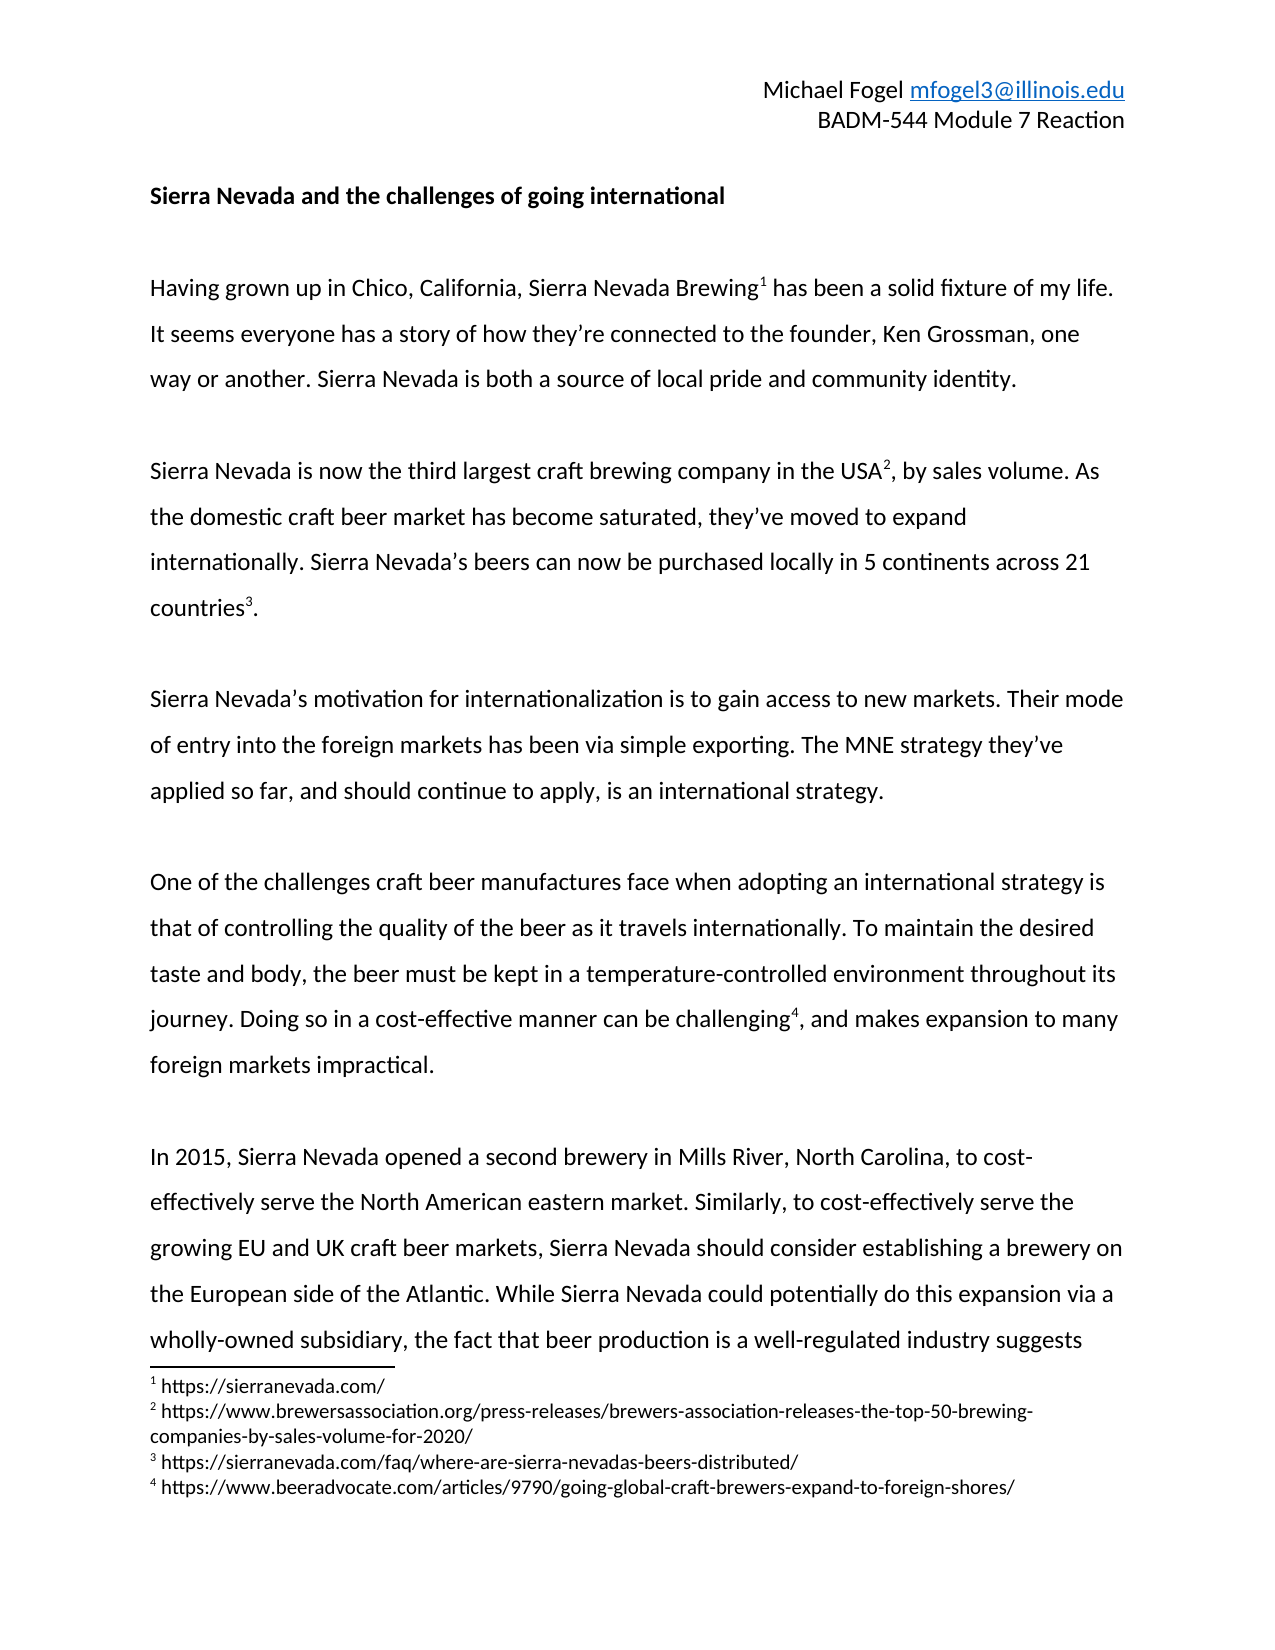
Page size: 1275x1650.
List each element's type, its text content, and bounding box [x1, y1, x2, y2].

text One of the challenges craft beer manufactures face when adopting an international strategy is that of controlling the quality of the beer as it travels internationally. To maintain the desired taste and body, the beer must be kept in a temperature-controlled environment throughout its journey. Doing so in a cost-effective manner can be challenging, and makes expansion to many foreign markets impractical. [150, 866, 1125, 1080]
text Sierra Nevada and the challenges of going international [150, 181, 1125, 211]
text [150, 1141, 1125, 1354]
text Sierra Nevada’s motivation for internationalization is to gain access to new markets. Their mode of entry into the foreign markets has been via simple exporting. The MNE strategy they’ve applied so far, and should continue to apply, is an international strategy. [150, 683, 1125, 806]
text Having grown up in Chico, California, Sierra Nevada Brewing has been a solid fixture of my life. It seems everyone has a story of how they’re connected to the founder, Ken Grossman, one way or another. Sierra Nevada is both a source of local pride and community identity. [150, 272, 1125, 394]
text Sierra Nevada is now the third largest craft brewing company in the USA, by sales volume. As the domestic craft beer market has become saturated, they’ve moved to expand internationally. Sierra Nevada’s beers can now be purchased locally in 5 continents across 21 countries. [150, 455, 1125, 623]
